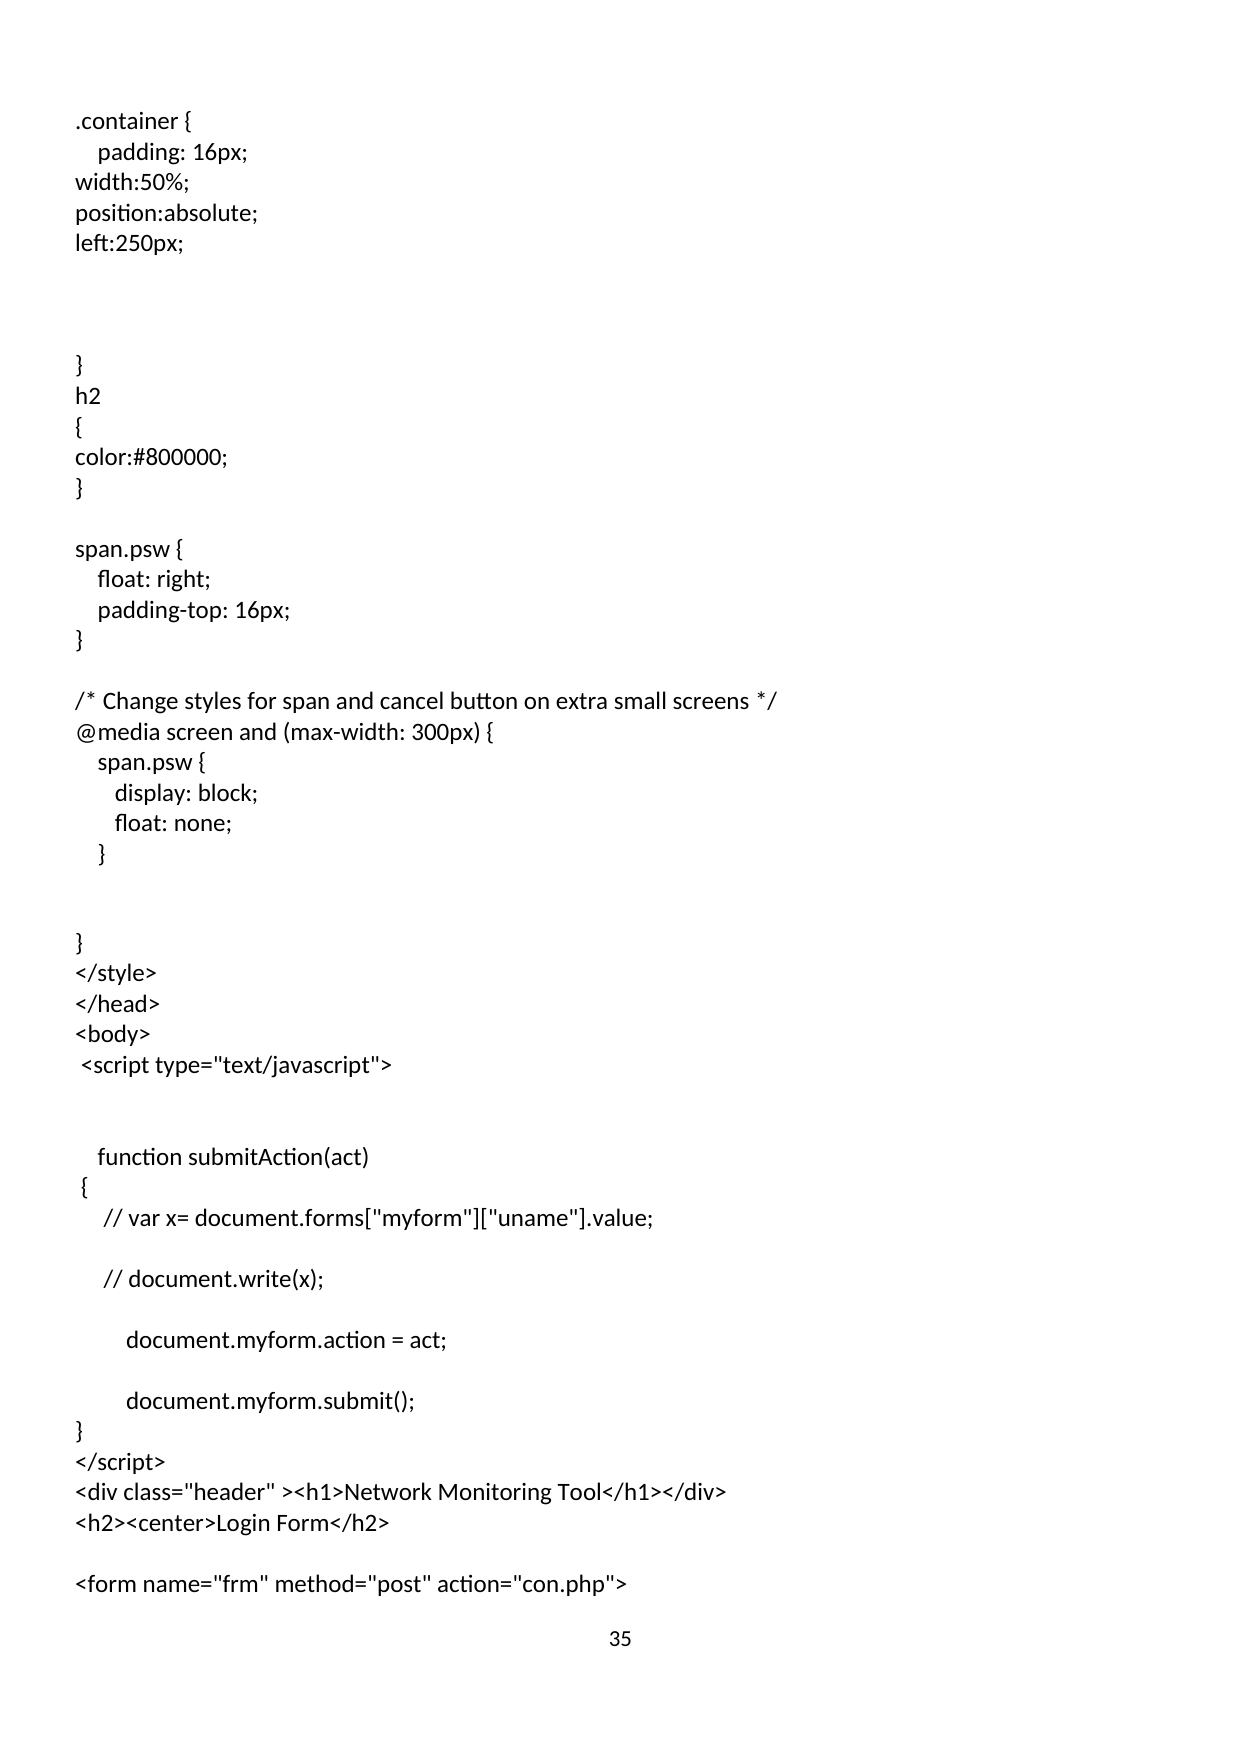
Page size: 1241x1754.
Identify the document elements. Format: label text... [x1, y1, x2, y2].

text padding: 16px; [75, 136, 1165, 167]
text { [75, 1171, 1165, 1202]
text } [75, 472, 1165, 502]
text } [75, 1415, 1165, 1446]
text <form name="frm" method="post" action="con.php"> [75, 1568, 1165, 1598]
text </style> [75, 958, 1165, 988]
text <body> [75, 1019, 1165, 1049]
text } [75, 927, 1165, 958]
text // document.write(x); [75, 1263, 1165, 1293]
text <script type="text/javascript"> [75, 1049, 1165, 1080]
text h2 [75, 380, 1165, 411]
text float: right; [75, 563, 1165, 594]
text width:50%; [75, 167, 1165, 197]
text <h2><center>Login Form</h2> [75, 1507, 1165, 1537]
text span.psw { [75, 746, 1165, 777]
text { [75, 411, 1165, 441]
text } [75, 838, 1165, 868]
text /* Change styles for span and cancel button on extra small screens */ [75, 685, 1165, 716]
text <div class="header" ><h1>Network Monitoring Tool</h1></div> [75, 1476, 1165, 1507]
text } [75, 624, 1165, 655]
text document.myform.action = act; [75, 1324, 1165, 1354]
text </script> [75, 1446, 1165, 1476]
text padding-top: 16px; [75, 594, 1165, 624]
text @media screen and (max-width: 300px) { [75, 716, 1165, 746]
text function submitAction(act) [75, 1141, 1165, 1171]
text .container { [75, 106, 1165, 136]
text } [75, 350, 1165, 380]
text span.psw { [75, 533, 1165, 563]
text left:250px; [75, 228, 1165, 258]
text </head> [75, 988, 1165, 1019]
text // var x= document.forms["myform"]["uname"].value; [75, 1202, 1165, 1232]
text color:#800000; [75, 441, 1165, 472]
text document.myform.submit(); [75, 1385, 1165, 1415]
text display: block; [75, 777, 1165, 807]
text float: none; [75, 807, 1165, 838]
text position:absolute; [75, 197, 1165, 228]
